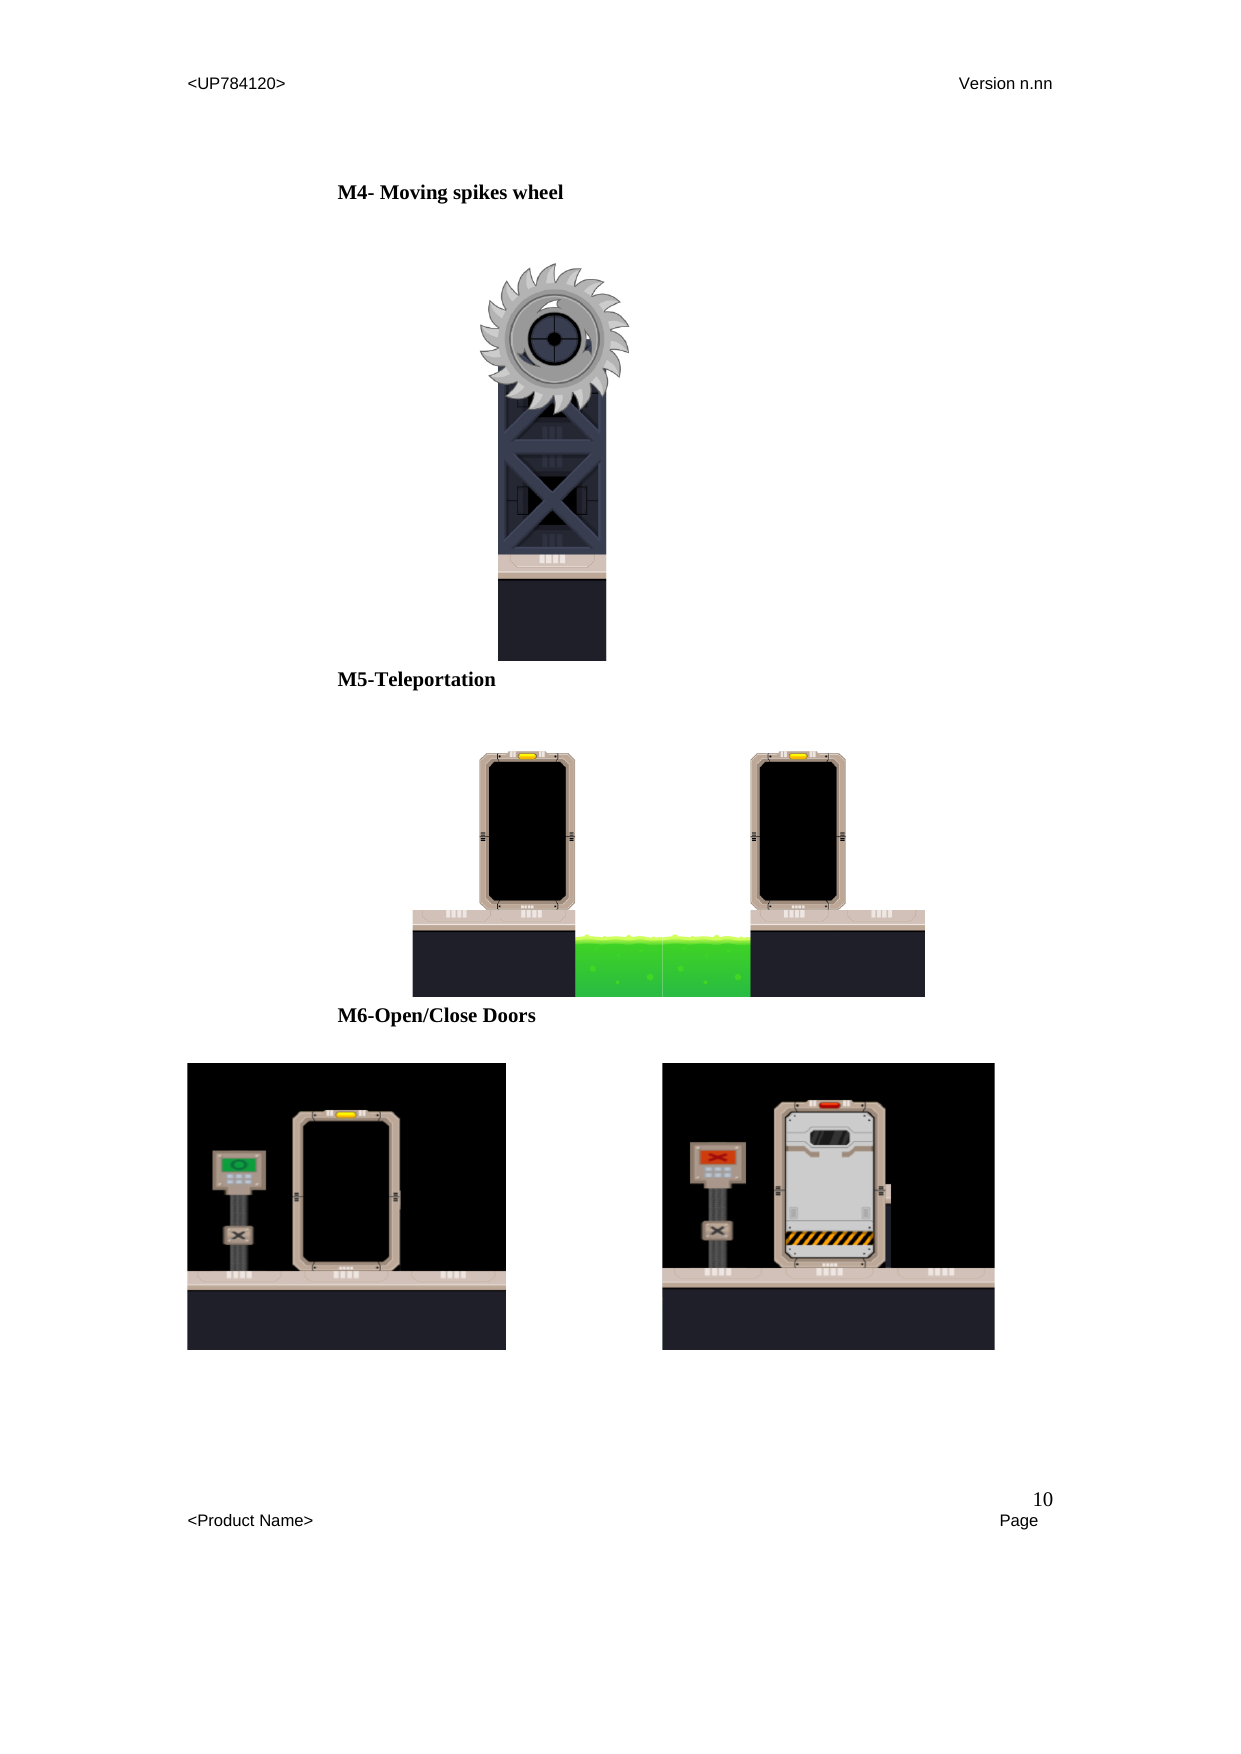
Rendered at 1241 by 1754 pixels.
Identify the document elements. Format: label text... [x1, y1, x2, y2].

text M5-Teleportation [262, 667, 1053, 691]
text M4- Moving spikes wheel [187, 180, 1053, 204]
picture [463, 241, 637, 661]
picture [187, 1063, 506, 1350]
picture [412, 697, 925, 997]
picture [662, 1063, 995, 1350]
text M6-Open/Close Doors [187, 1003, 1053, 1027]
